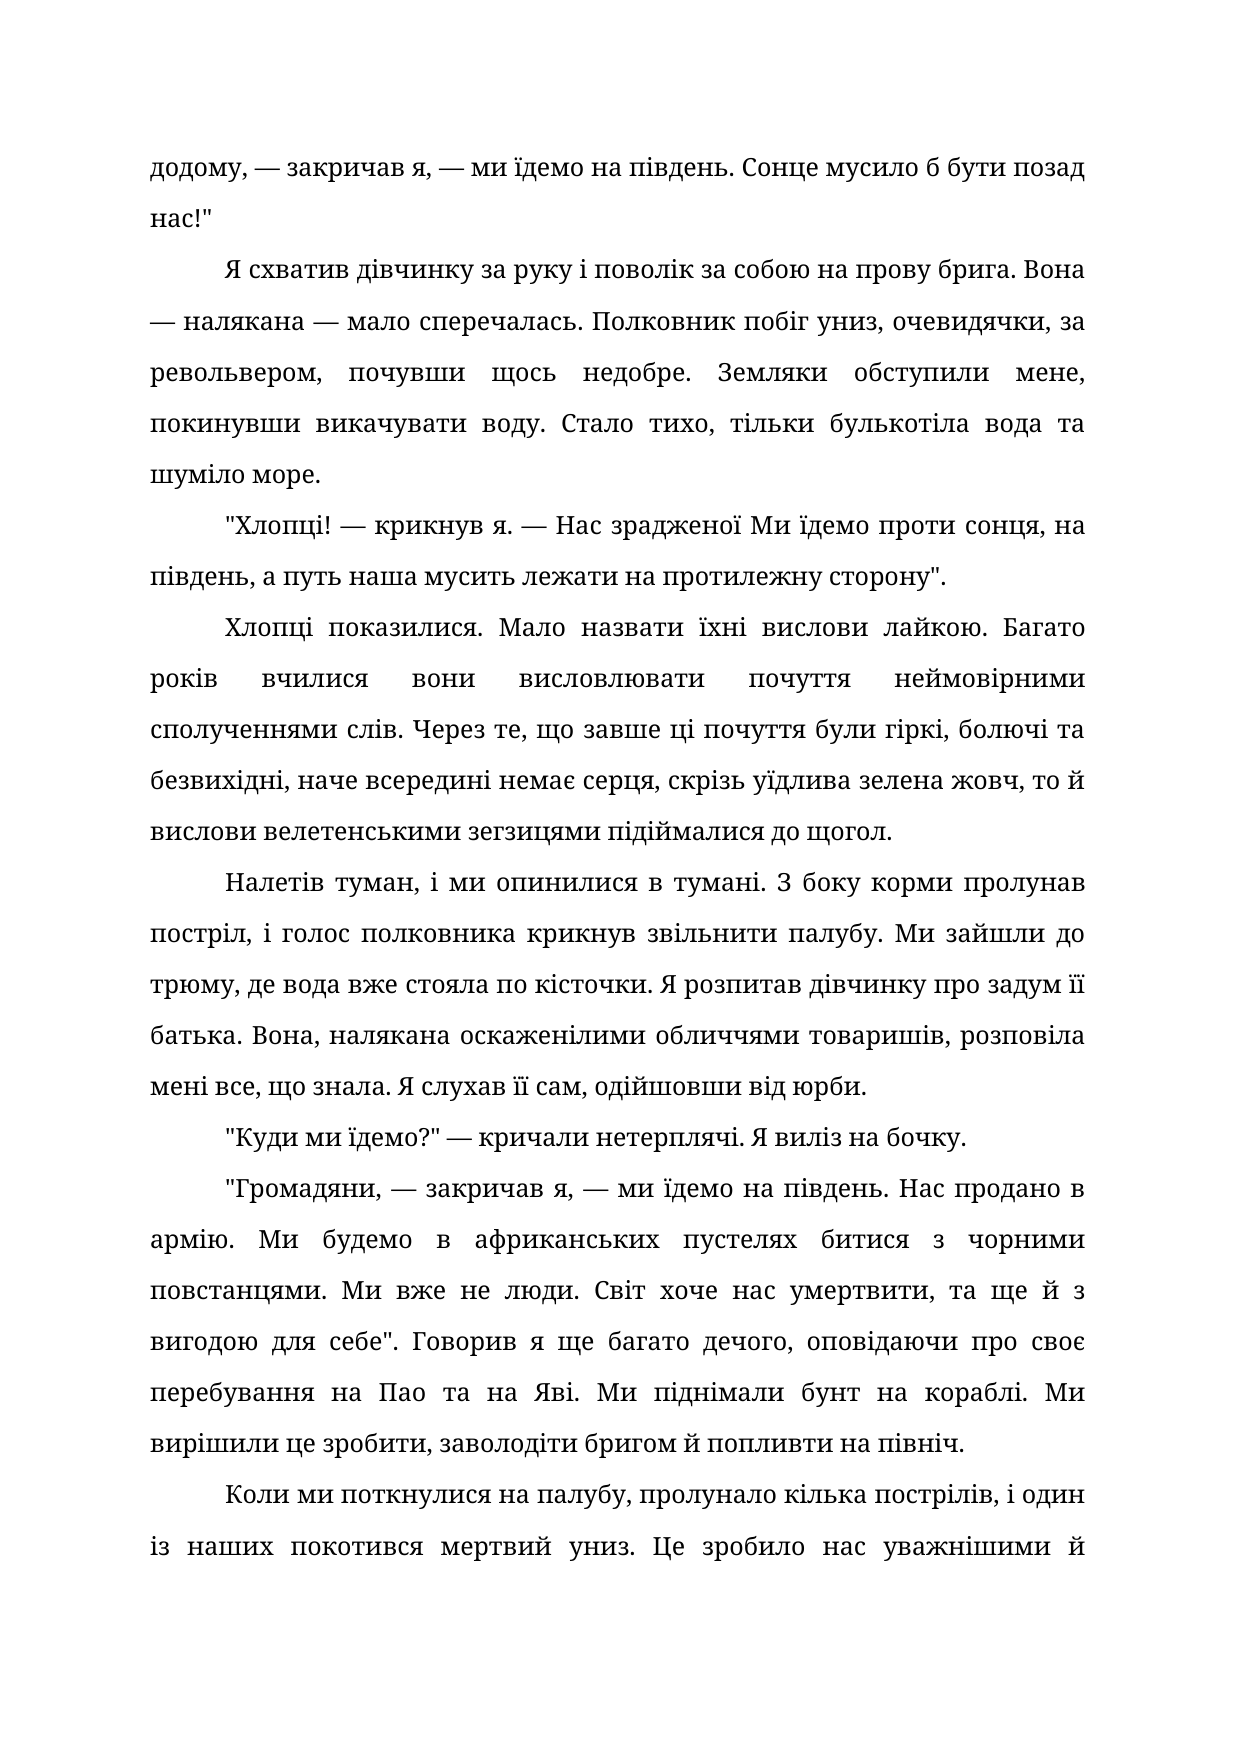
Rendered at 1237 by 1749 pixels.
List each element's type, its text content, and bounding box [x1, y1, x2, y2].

text Хлопці показилися. Мало назвати їхні вислови лайкою. Багато років вчилися вони висловлювати почуття неймовірними сполученнями слів. Через те, що завше ці почуття були гіркі, болючі та безвихідні, наче всередині немає серця, скрізь уїдлива зелена жовч, то й вислови велетенськими зегзицями підіймалися до щогол. [150, 609, 1086, 848]
text "Громадяни, — закричав я, — ми їдемо на південь. Нас продано в армію. Ми будемо в африканських пустелях битися з чорними повстанцями. Ми вже не люди. Світ хоче нас умертвити, та ще й з вигодою для себе". Говорив я ще багато дечого, оповідаючи про своє перебування на Пао та на Яві. Ми піднімали бунт на кораблі. Ми вирішили це зробити, заволодіти бригом й попливти на північ. [150, 1171, 1086, 1460]
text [150, 1477, 1086, 1562]
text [150, 150, 1086, 235]
text Я схватив дівчинку за руку і поволік за собою на прову брига. Вона — налякана — мало сперечалась. Полковник побіг униз, очевидячки, за револьвером, почувши щось недобре. Земляки обступили мене, покинувши викачувати воду. Стало тихо, тільки булькотіла вода та шуміло море. [150, 252, 1086, 490]
text Налетів туман, і ми опинилися в тумані. З боку корми пролунав постріл, і голос полковника крикнув звільнити палубу. Ми зайшли до трюму, де вода вже стояла по кісточки. Я розпитав дівчинку про задум її батька. Вона, налякана оскаженілими обличчями товаришів, розповіла мені все, що знала. Я слухав її сам, одійшовши від юрби. [150, 864, 1086, 1103]
text "Куди ми їдемо?" — кричали нетерплячі. Я виліз на бочку. [150, 1120, 1086, 1154]
text "Хлопці! — крикнув я. — Нас зрадженої Ми їдемо проти сонця, на південь, а путь наша мусить лежати на протилежну сторону". [150, 507, 1086, 592]
